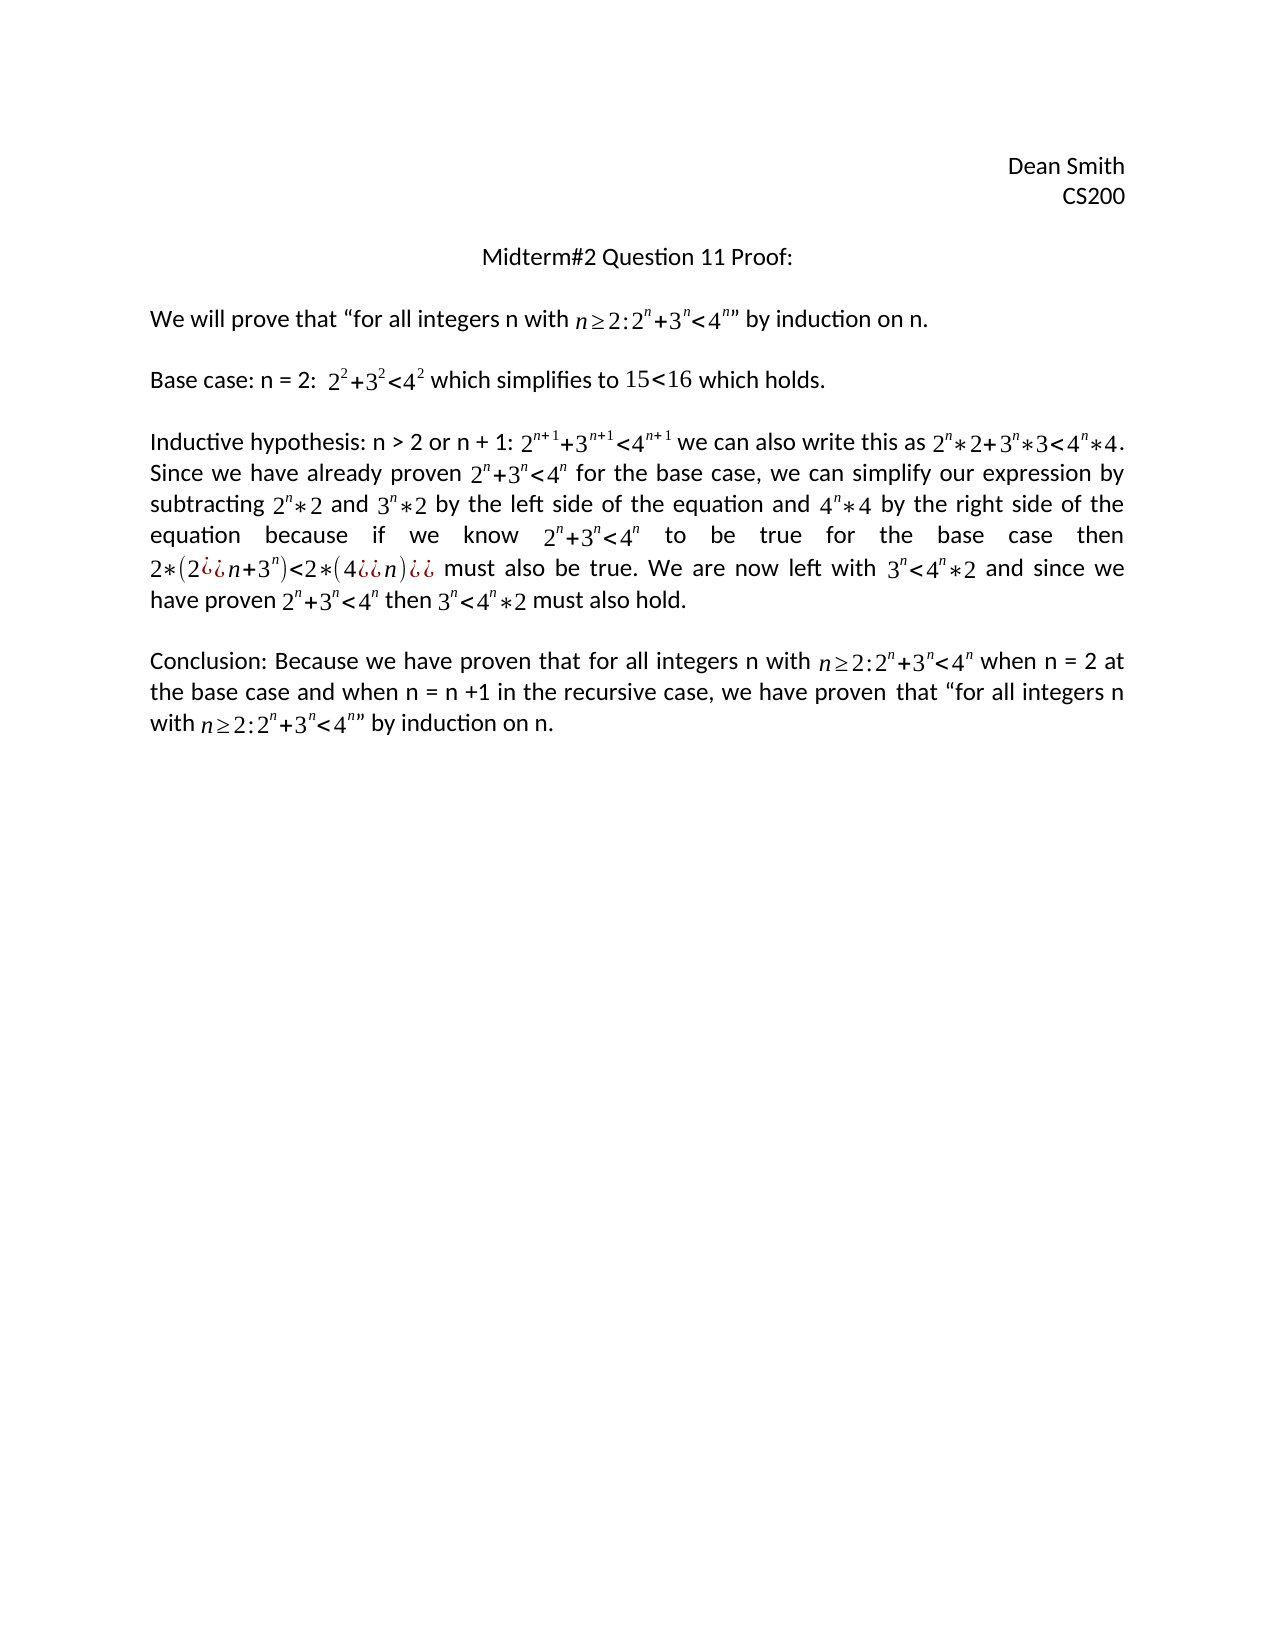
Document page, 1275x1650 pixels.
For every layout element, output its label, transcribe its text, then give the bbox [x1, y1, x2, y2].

text CS200 [150, 181, 1125, 211]
text Conclusion: Because we have proven that for all integers n with when n = 2 at the base case and when n = n +1 in the recursive case, we have proven that “for all integers n with ” by induction on n. [150, 645, 1125, 738]
text We will prove that “for all integers n with ” by induction on n. [150, 303, 1125, 334]
text Midterm#2 Question 11 Proof: [150, 242, 1125, 272]
text Base case: n = 2: which simplifies to which holds. [150, 364, 1125, 395]
text Dean Smith [150, 150, 1125, 181]
text Inductive hypothesis: n > 2 or n + 1: we can also write this as . Since we have already proven for the base case, we can simplify our expression by subtracting and by the left side of the equation and by the right side of the equation because if we know to be true for the base case then must also be true. We are now left with and since we have proven then must also hold. [150, 426, 1125, 614]
